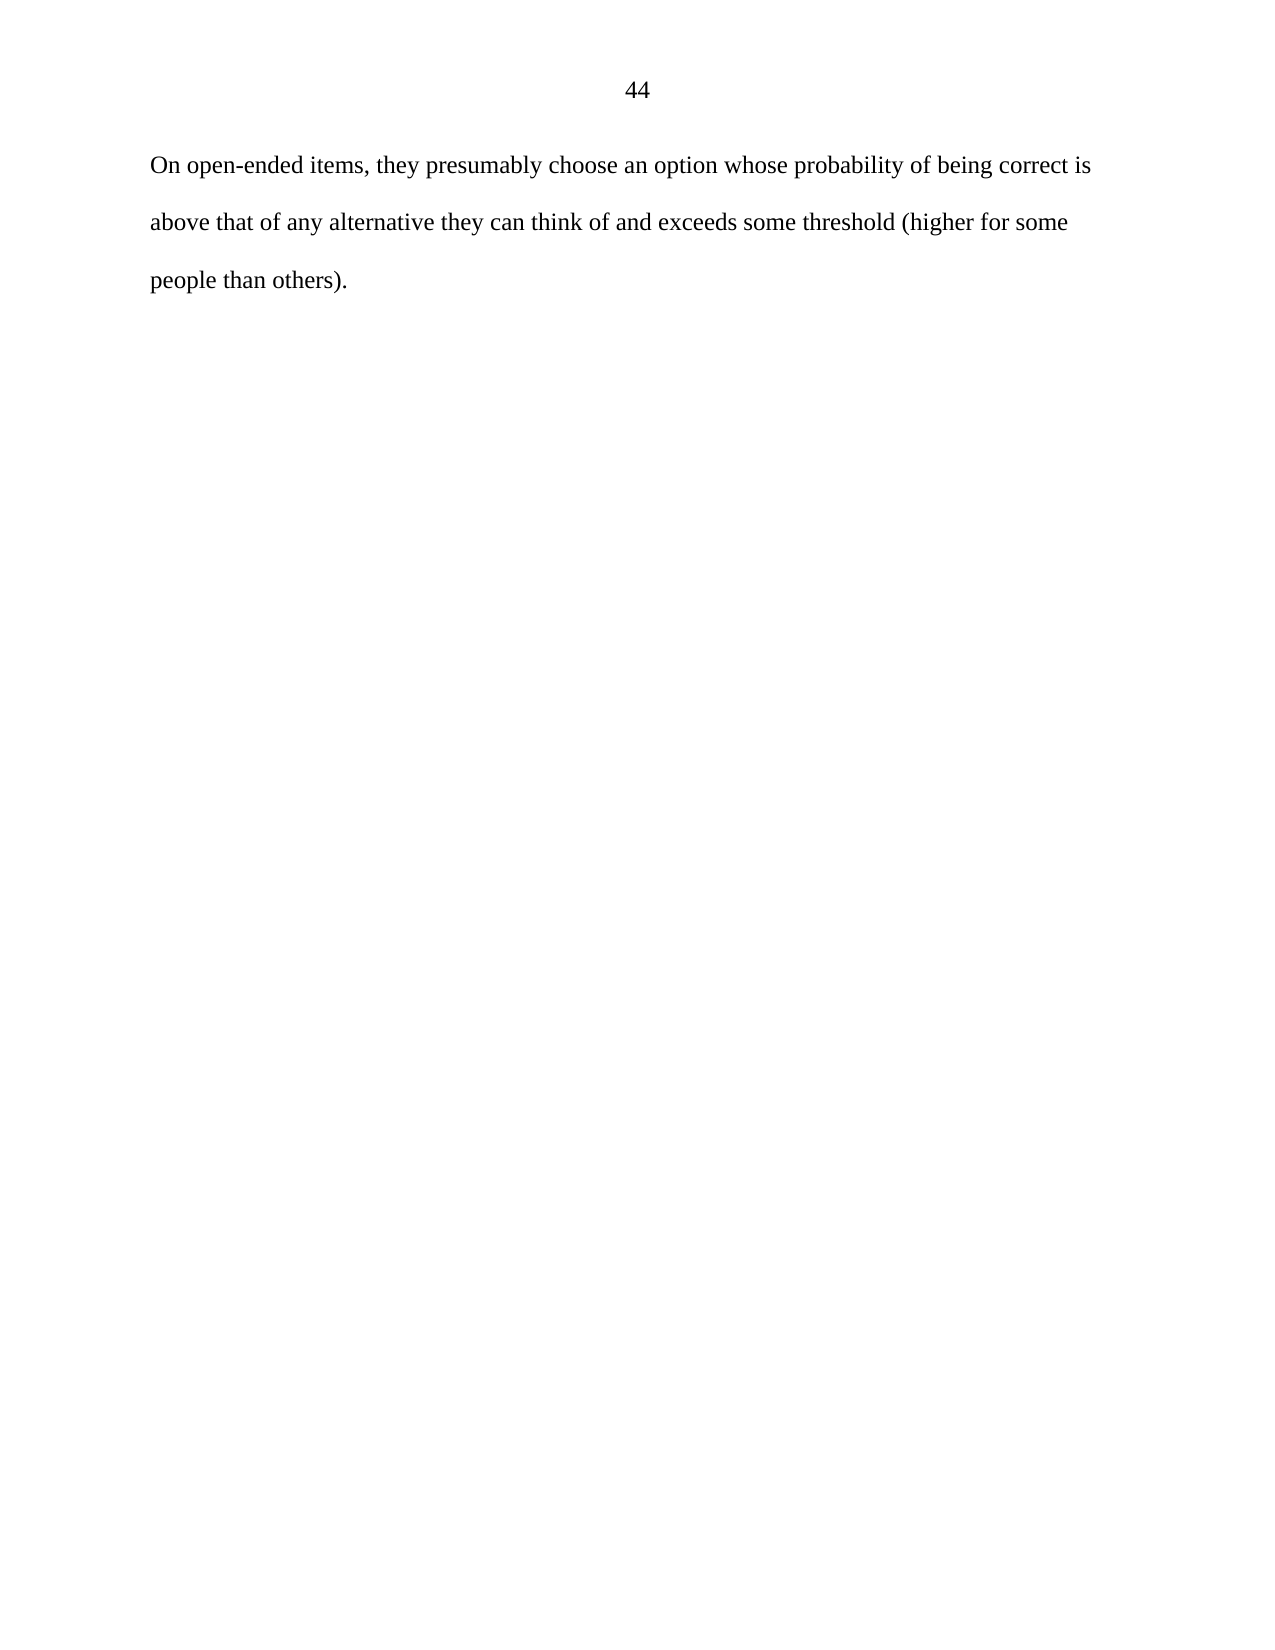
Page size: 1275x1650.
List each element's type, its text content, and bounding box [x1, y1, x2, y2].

text On open-ended items, they presumably choose an option whose probability of being correct is above that of any alternative they can think of and exceeds some threshold (higher for some people than others). [150, 150, 1125, 294]
